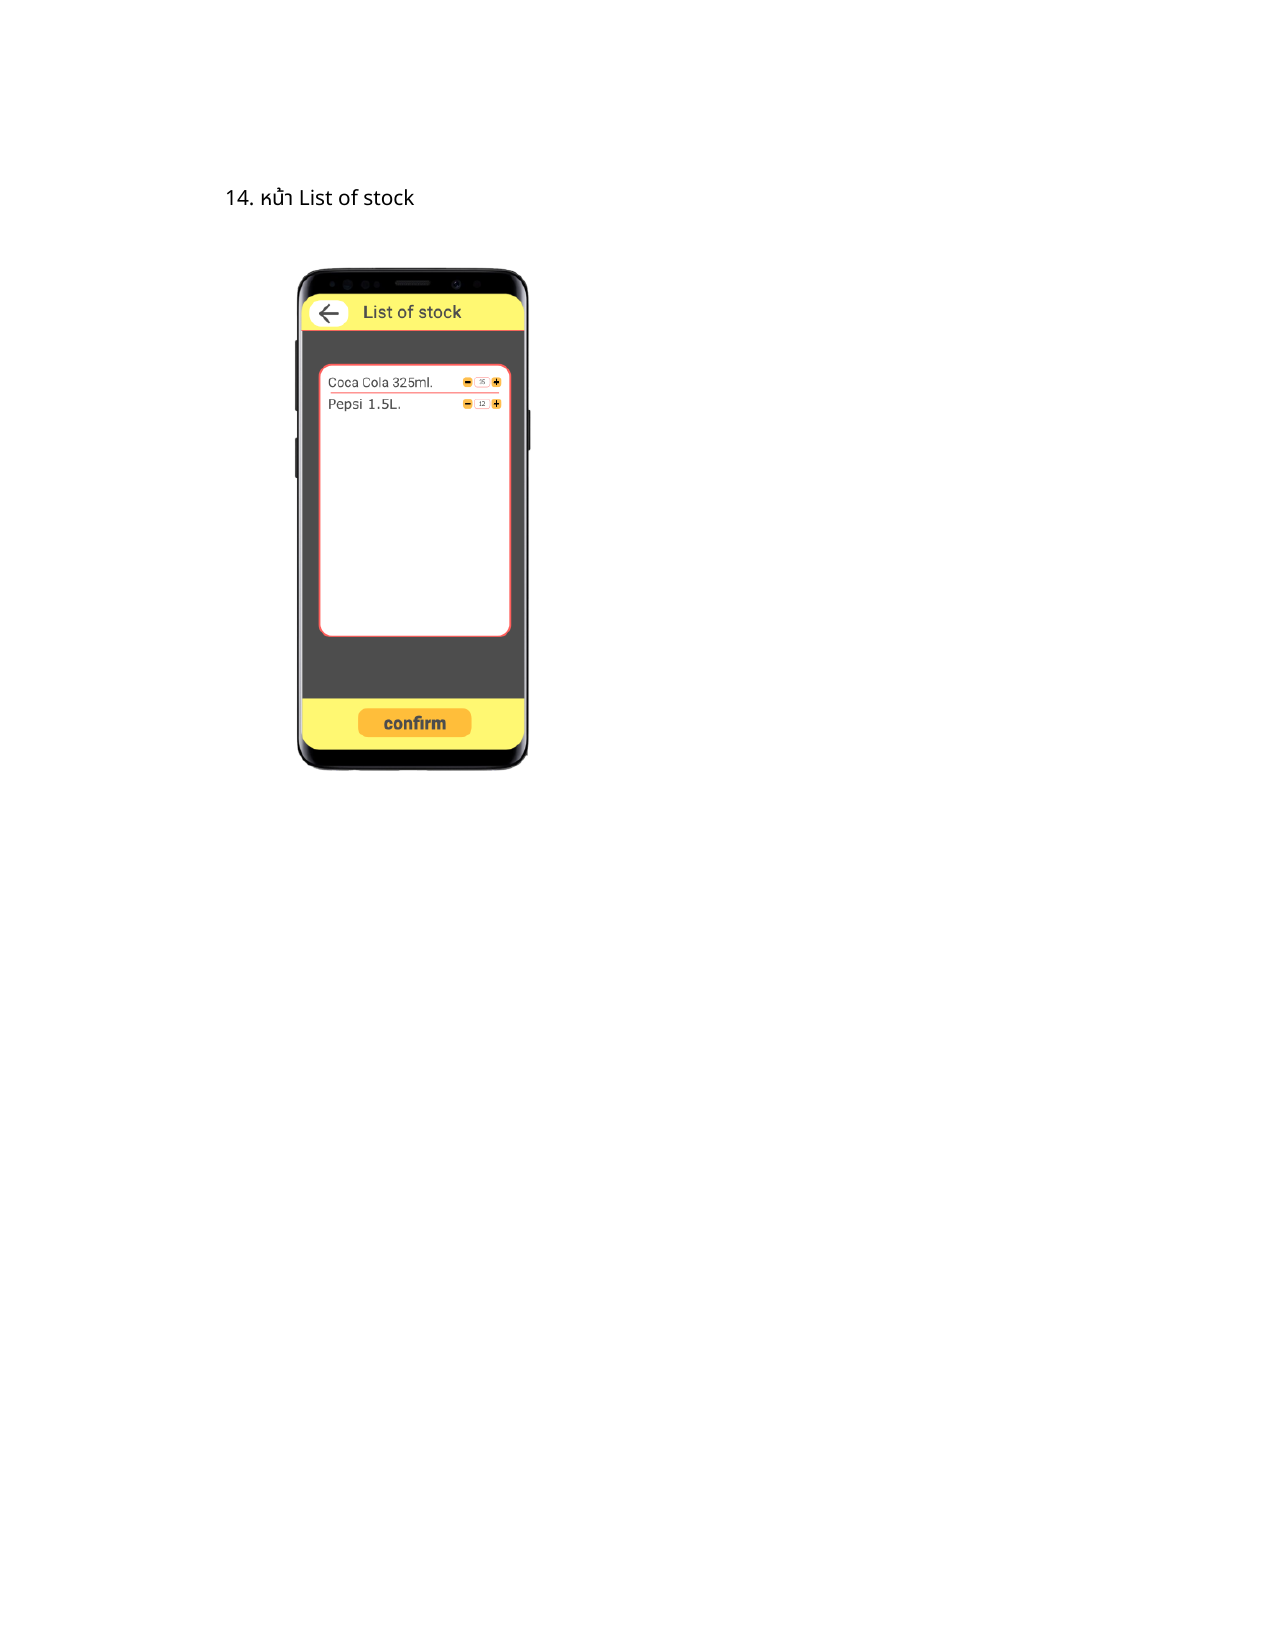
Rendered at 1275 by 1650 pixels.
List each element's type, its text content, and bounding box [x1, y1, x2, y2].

text 14. หน้า List of stock [299, 183, 1125, 213]
picture [150, 250, 685, 786]
text 14. หน้า List of stock [150, 183, 260, 213]
